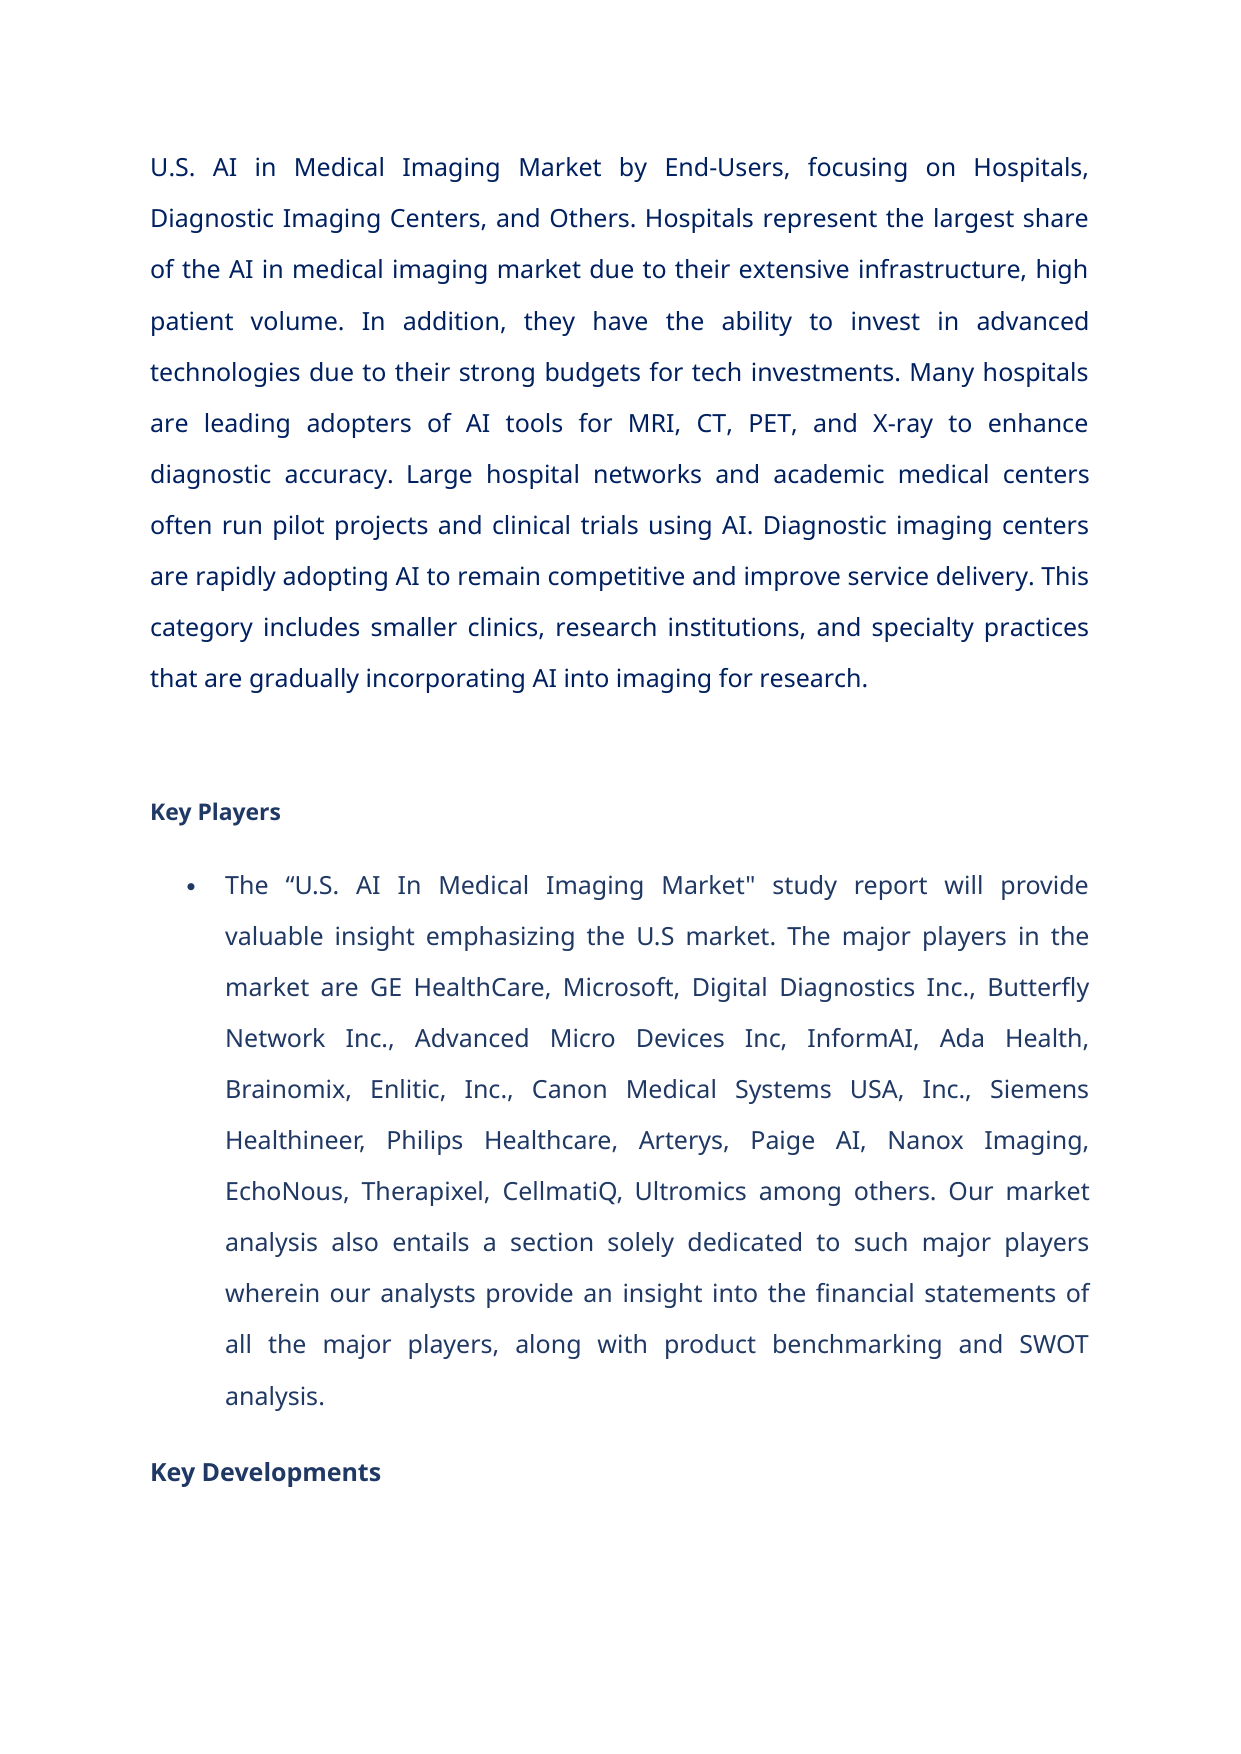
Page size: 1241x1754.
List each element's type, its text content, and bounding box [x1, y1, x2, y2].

list The “U.S. AI In Medical Imaging Market" study report will provide valuable insight emphasizing the U.S market. The major players in the market are GE HealthCare, Microsoft, Digital Diagnostics Inc., Butterfly Network Inc., Advanced Micro Devices Inc, InformAI, Ada Health, Brainomix, Enlitic, Inc., Canon Medical Systems USA, Inc., Siemens Healthineer, Philips Healthcare, Arterys, Paige AI, Nanox Imaging, EchoNous, Therapixel, CellmatiQ, Ultromics among others. Our market analysis also entails a section solely dedicated to such major players wherein our analysts provide an insight into the financial statements of all the major players, along with product benchmarking and SWOT analysis. [187, 868, 1090, 1412]
text U.S. AI in Medical Imaging Market by End-Users, focusing on Hospitals, Diagnostic Imaging Centers, and Others. Hospitals represent the largest share of the AI in medical imaging market due to their extensive infrastructure, high patient volume. In addition, they have the ability to invest in advanced technologies due to their strong budgets for tech investments. Many hospitals are leading adopters of AI tools for MRI, CT, PET, and X-ray to enhance diagnostic accuracy. Large hospital networks and academic medical centers often run pilot projects and clinical trials using AI. Diagnostic imaging centers are rapidly adopting AI to remain competitive and improve service delivery. This category includes smaller clinics, research institutions, and specialty practices that are gradually incorporating AI into imaging for research. [150, 150, 1090, 694]
text Key Players [150, 796, 1090, 827]
text Key Developments [150, 1454, 1090, 1488]
